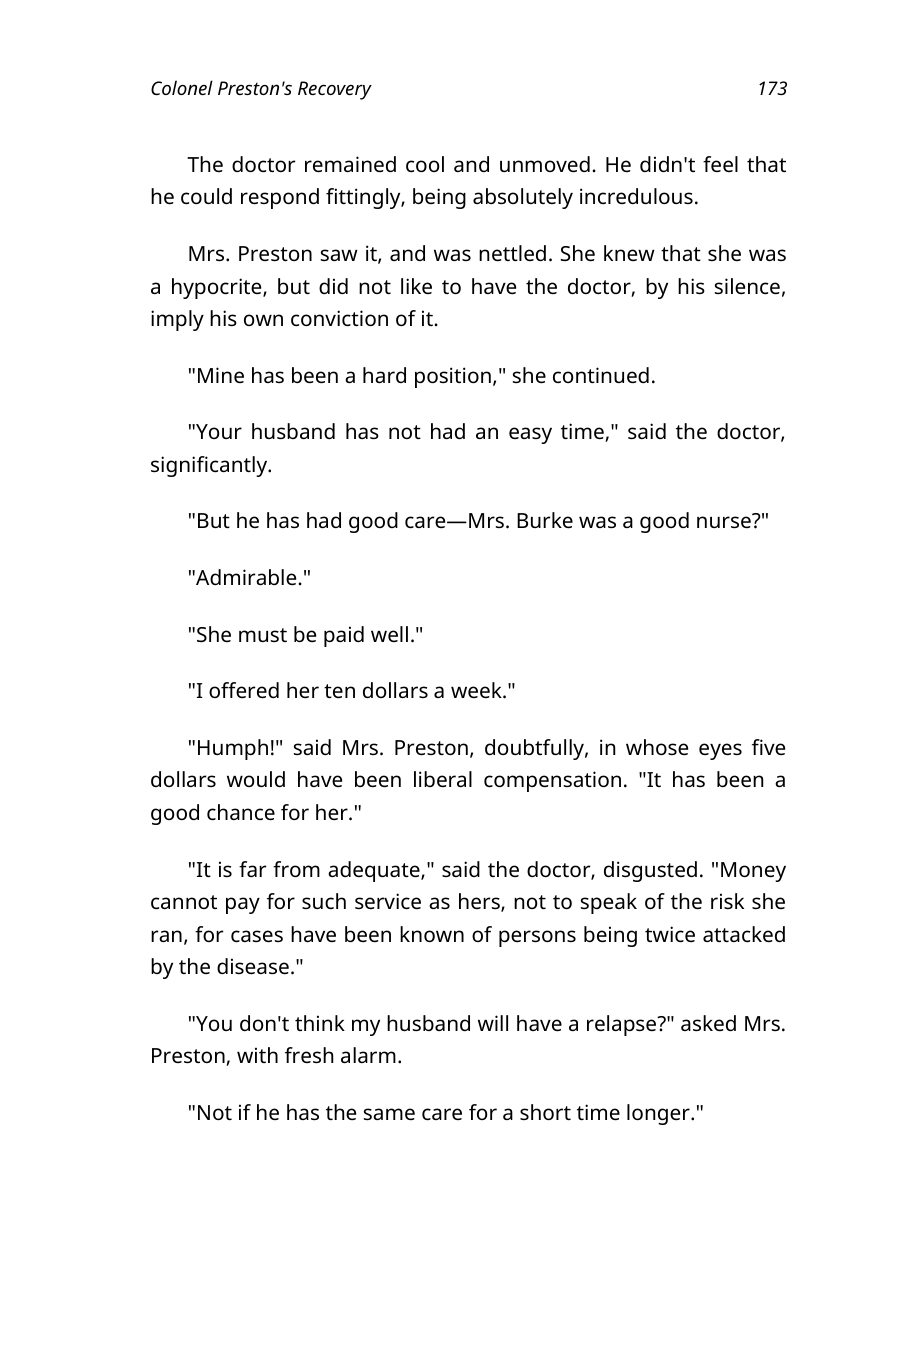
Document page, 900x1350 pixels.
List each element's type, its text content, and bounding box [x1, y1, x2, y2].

text "She must be paid well." [150, 620, 787, 648]
text "Mine has been a hard position," she continued. [150, 361, 787, 389]
text "You don't think my husband will have a relapse?" asked Mrs. Preston, with fresh alarm. [150, 1009, 787, 1070]
text "Admirable." [150, 563, 787, 592]
text Mrs. Preston saw it, and was nettled. She knew that she was a hypocrite, but did not like to have the doctor, by his silence, imply his own conviction of it. [150, 239, 787, 333]
text "It is far from adequate," said the doctor, disgusted. "Money cannot pay for such service as hers, not to speak of the risk she ran, for cases have been known of persons being twice attacked by the disease." [150, 855, 787, 981]
text "Humph!" said Mrs. Preston, doubtfully, in whose eyes five dollars would have been liberal compensation. "It has been a good chance for her." [150, 733, 787, 827]
text "Not if he has the same care for a short time longer." [150, 1098, 787, 1127]
text The doctor remained cool and unmoved. He didn't feel that he could respond fittingly, being absolutely incredulous. [150, 150, 787, 211]
text "But he has had good care—Mrs. Burke was a good nurse?" [150, 507, 787, 535]
text "Your husband has not had an easy time," said the doctor, significantly. [150, 417, 787, 478]
text "I offered her ten dollars a week." [150, 676, 787, 705]
